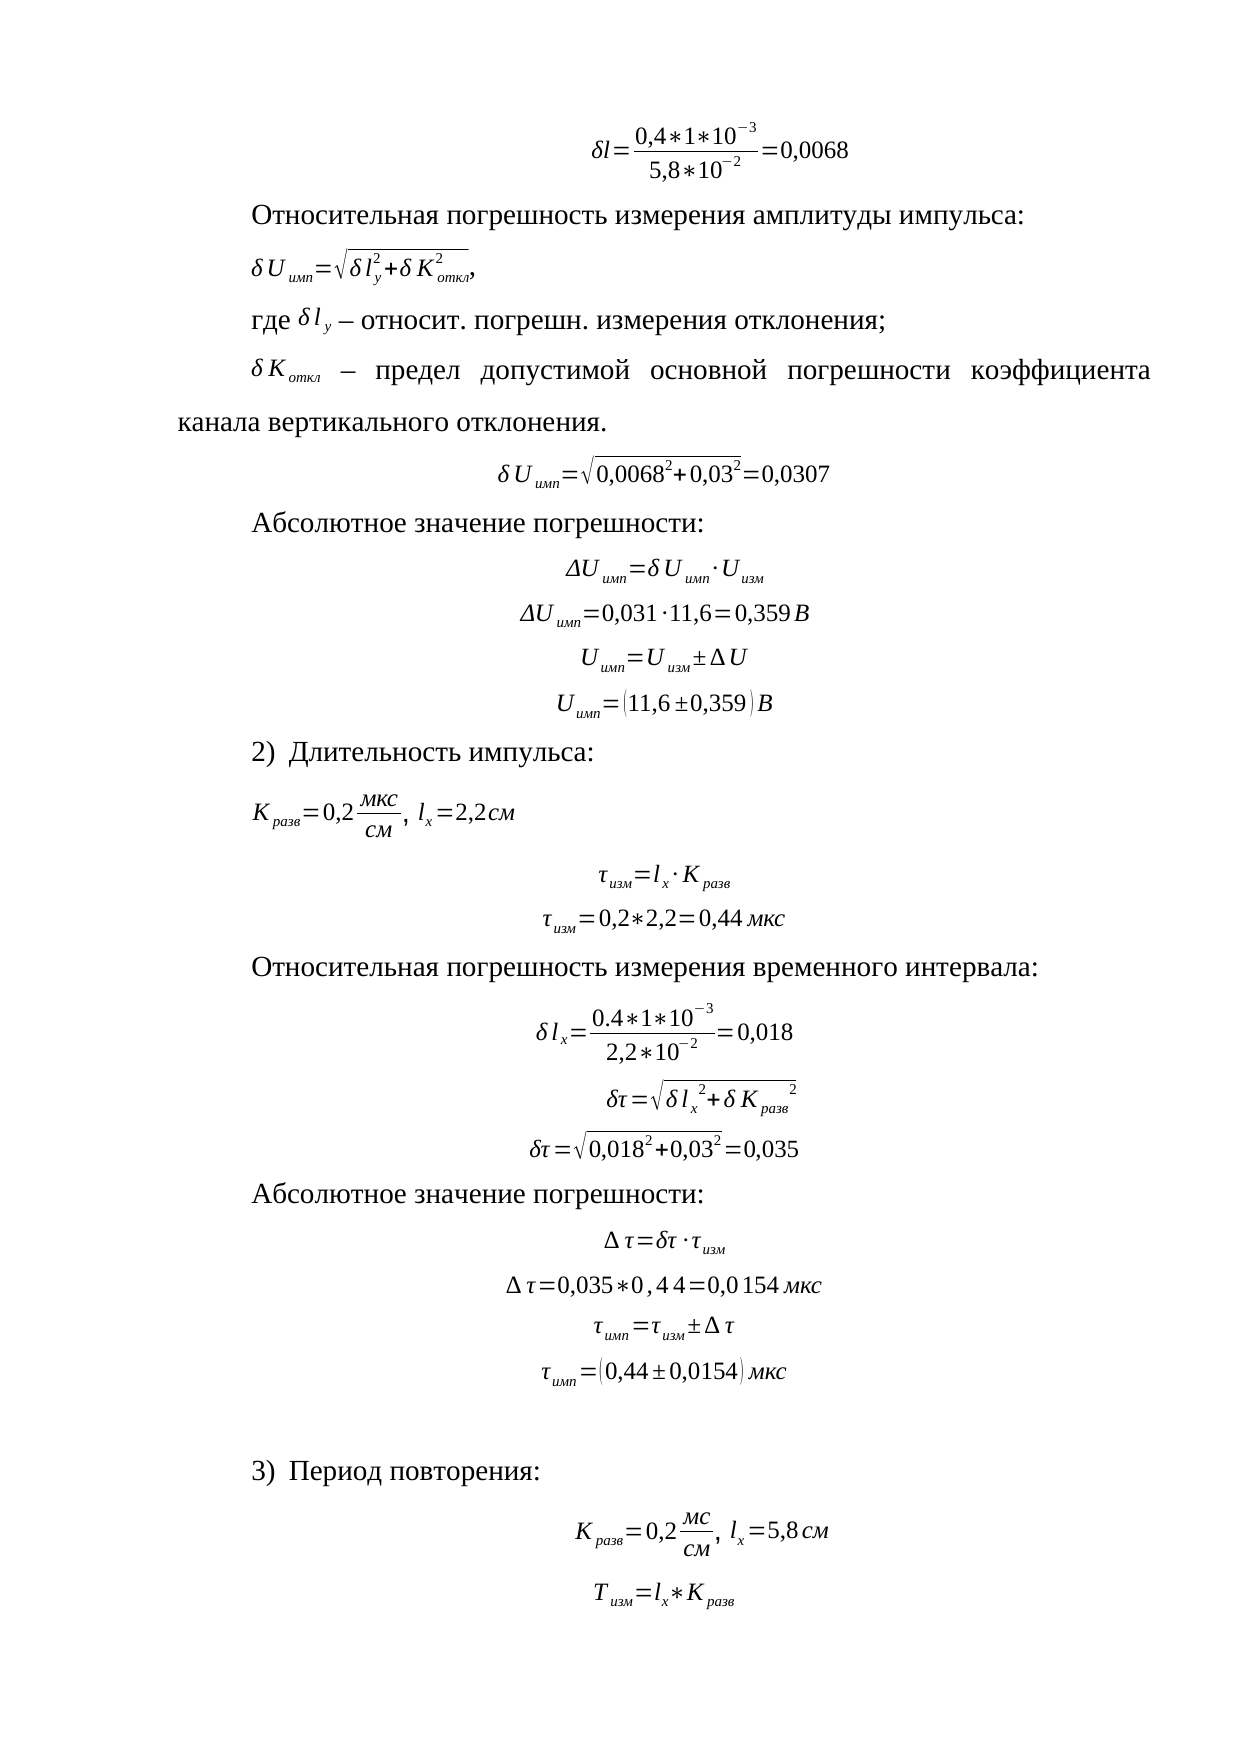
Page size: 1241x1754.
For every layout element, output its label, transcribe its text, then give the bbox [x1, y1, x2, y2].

list – предел допустимой основной погрешности коэффициента канала вертикального отклонения. [177, 352, 1152, 437]
list Абсолютное значение погрешности: [251, 1176, 1152, 1210]
list где – относит. погрешн. измерения отклонения; [177, 302, 1152, 336]
list Относительная погрешность измерения временного интервала: [177, 949, 1152, 983]
list Период повторения: [251, 1453, 1152, 1486]
list Абсолютное значение погрешности: [177, 505, 1152, 538]
list , [177, 248, 1152, 285]
list Относительная погрешность измерения амплитуды импульса: [177, 197, 1152, 231]
text , [251, 785, 1152, 844]
list Длительность импульса: [251, 734, 1152, 768]
text , [251, 1503, 1152, 1562]
